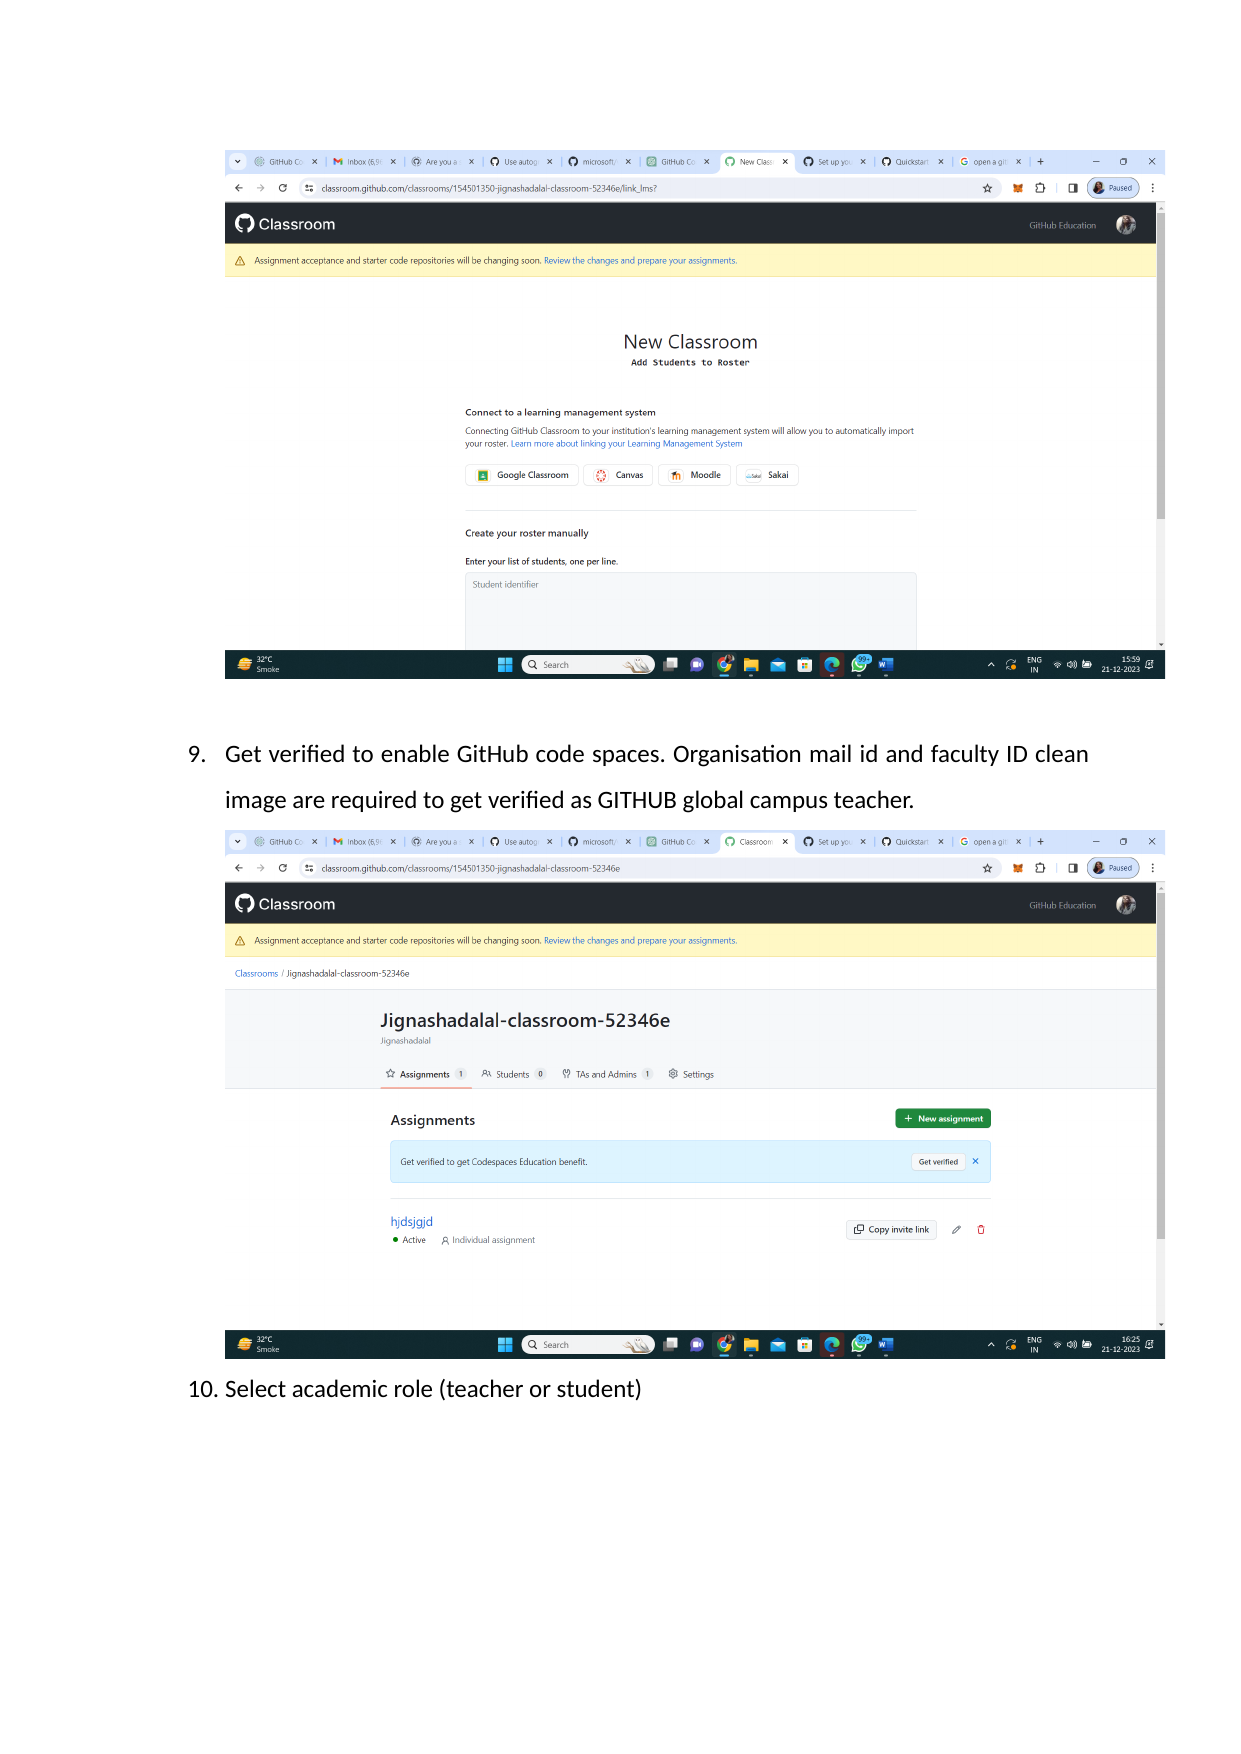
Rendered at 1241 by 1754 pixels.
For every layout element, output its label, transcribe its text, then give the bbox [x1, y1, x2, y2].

list Get verified to enable GitHub code spaces. Organisation mail id and faculty ID clean image are required to get verified as GITHUB global campus teacher. [187, 738, 1090, 815]
picture [225, 830, 1166, 1359]
picture [225, 150, 1166, 679]
list Select academic role (teacher or student) [187, 1373, 1090, 1403]
